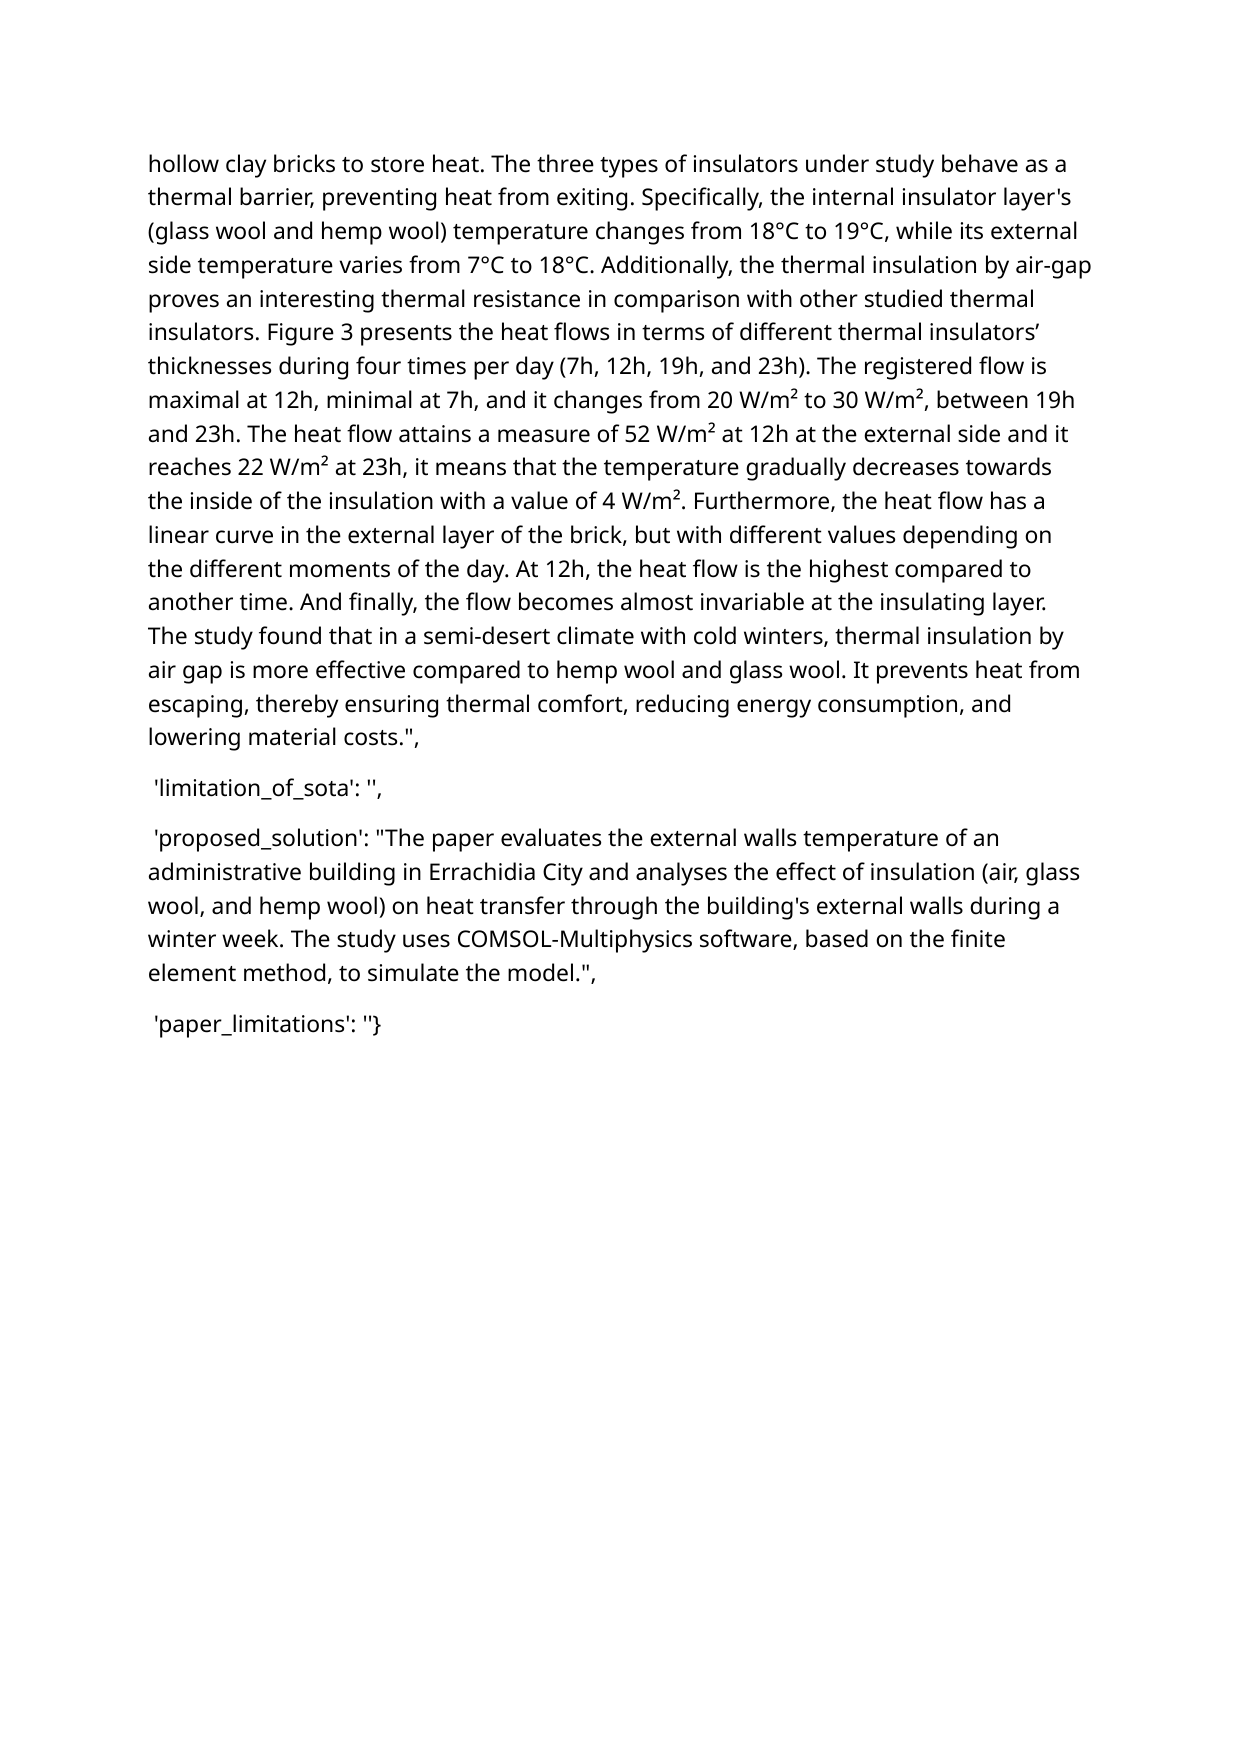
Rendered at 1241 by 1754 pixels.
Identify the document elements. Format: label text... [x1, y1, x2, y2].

text 'limitation_of_sota': '', [148, 772, 1093, 803]
text 'paper_limitations': ''} [148, 1008, 1093, 1039]
text 'proposed_solution': "The paper evaluates the external walls temperature of an administrative building in Errachidia City and analyses the effect of insulation (air, glass wool, and hemp wool) on heat transfer through the building's external walls during a winter week. The study uses COMSOL-Multiphysics software, based on the finite element method, to simulate the model.", [148, 822, 1093, 988]
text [148, 148, 1093, 753]
